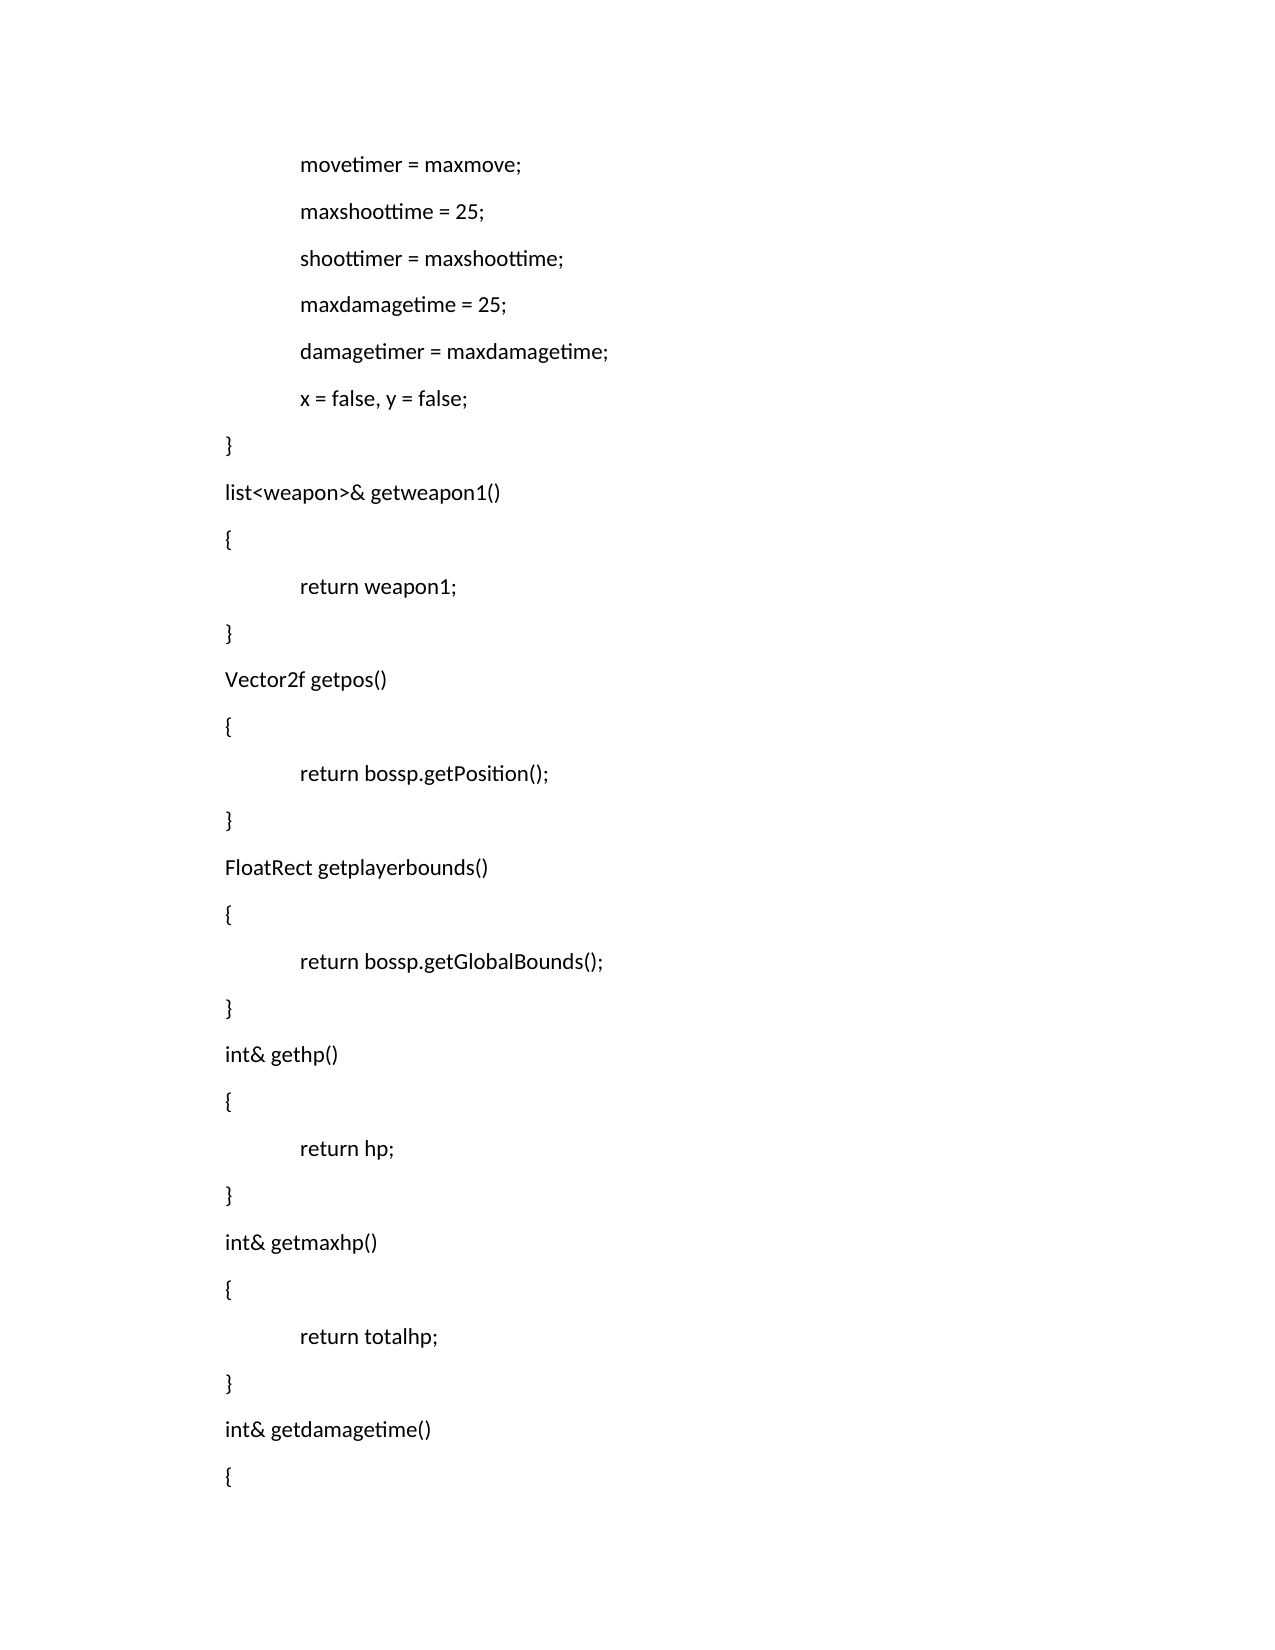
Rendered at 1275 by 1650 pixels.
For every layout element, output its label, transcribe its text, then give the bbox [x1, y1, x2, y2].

text maxdamagetime = 25; [150, 291, 1125, 319]
text } [150, 1369, 1125, 1397]
text return weapon1; [150, 572, 1125, 600]
text maxshoottime = 25; [150, 197, 1125, 225]
text } [150, 431, 1125, 459]
text { [150, 900, 1125, 928]
text } [150, 1181, 1125, 1209]
text { [150, 1087, 1125, 1116]
text } [150, 994, 1125, 1022]
text return bossp.getGlobalBounds(); [150, 947, 1125, 975]
text int& getdamagetime() [150, 1416, 1125, 1444]
text return totalhp; [150, 1322, 1125, 1350]
text } [150, 619, 1125, 647]
text x = false, y = false; [150, 384, 1125, 412]
text return hp; [150, 1134, 1125, 1162]
text } [150, 806, 1125, 834]
text int& gethp() [150, 1041, 1125, 1069]
text int& getmaxhp() [150, 1228, 1125, 1256]
text FloatRect getplayerbounds() [150, 853, 1125, 881]
text movetimer = maxmove; [150, 150, 1125, 178]
text Vector2f getpos() [150, 666, 1125, 694]
text { [150, 712, 1125, 741]
text return bossp.getPosition(); [150, 759, 1125, 787]
text shoottimer = maxshoottime; [150, 244, 1125, 272]
text list<weapon>& getweapon1() [150, 478, 1125, 506]
text { [150, 525, 1125, 553]
text { [150, 1275, 1125, 1303]
text { [150, 1462, 1125, 1491]
text damagetimer = maxdamagetime; [150, 337, 1125, 366]
